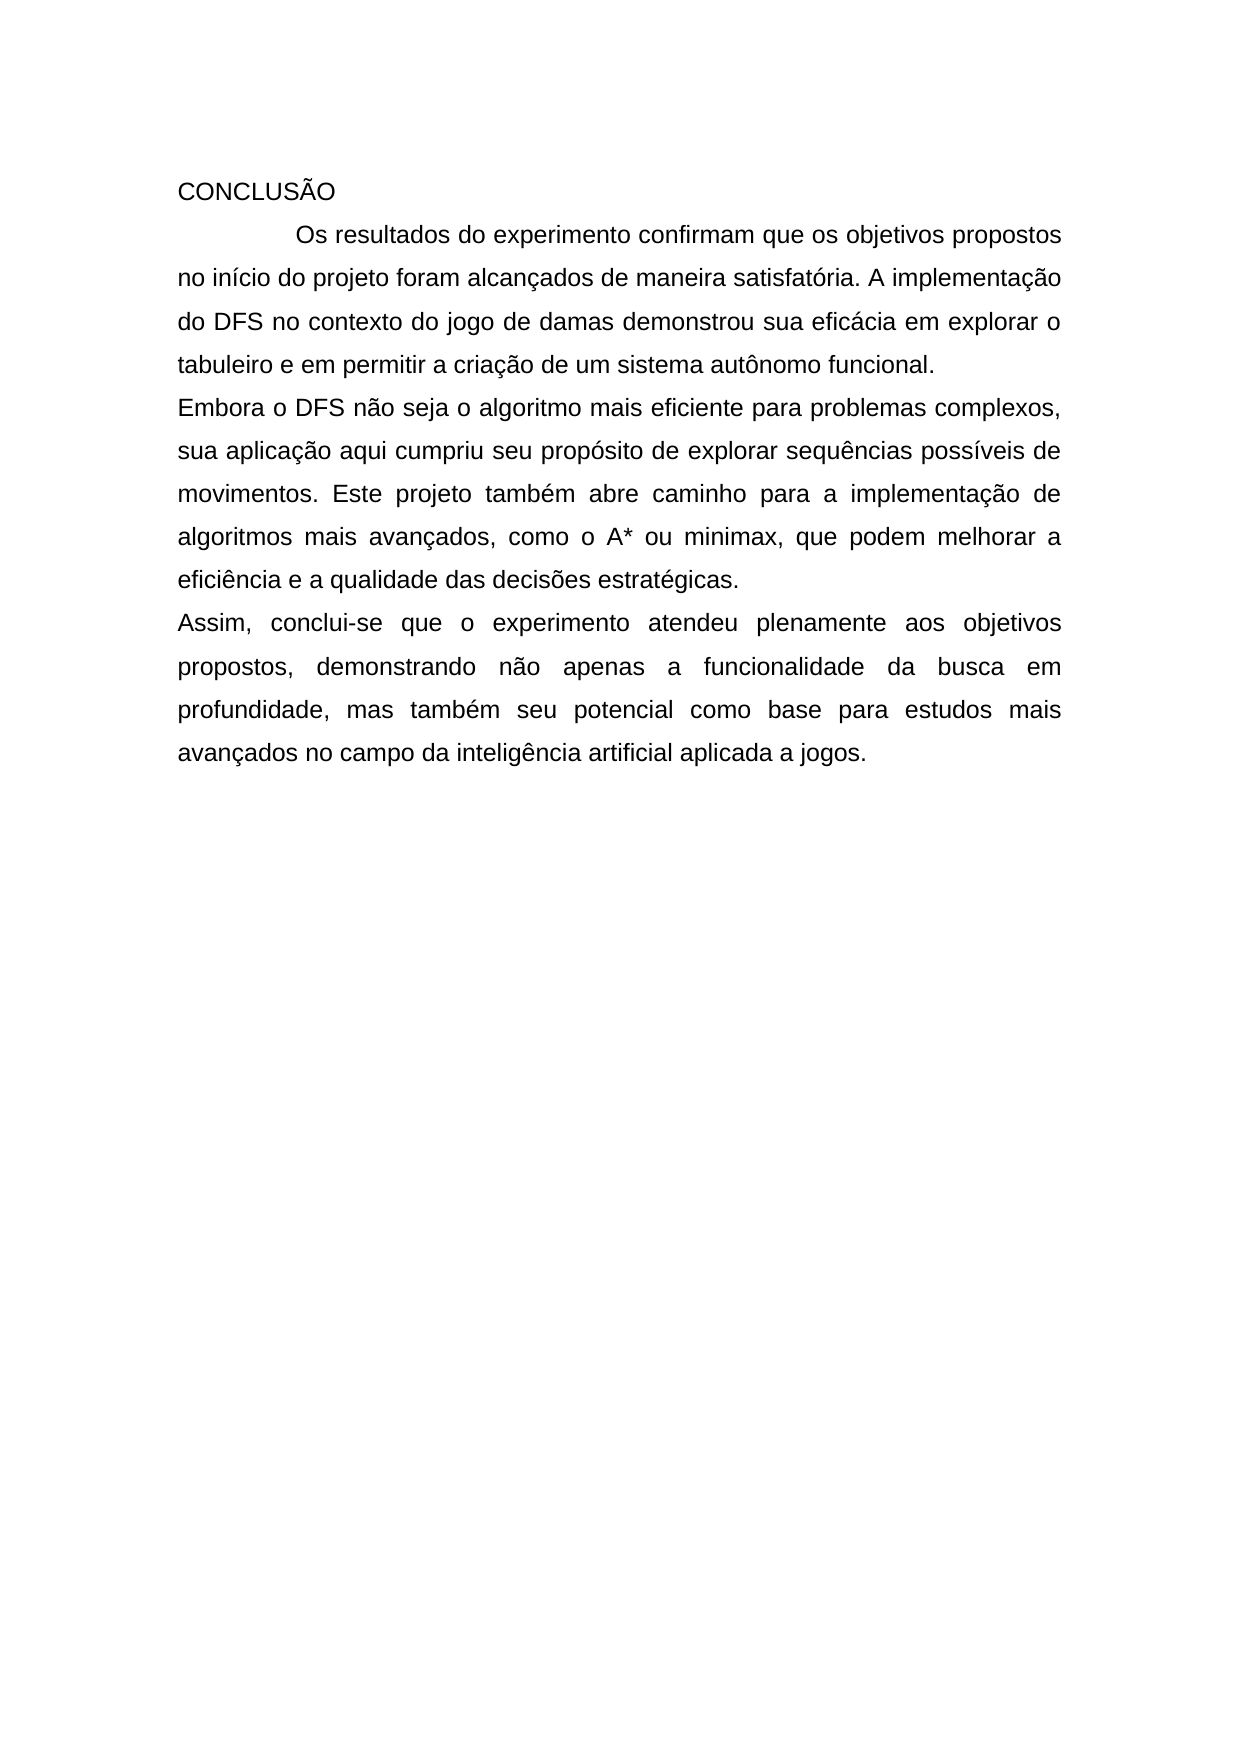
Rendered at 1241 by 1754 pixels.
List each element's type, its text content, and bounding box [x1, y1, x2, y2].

text Os resultados do experimento confirmam que os objetivos propostos no início do projeto foram alcançados de maneira satisfatória. A implementação do DFS no contexto do jogo de damas demonstrou sua eficácia em explorar o tabuleiro e em permitir a criação de um sistema autônomo funcional. [177, 220, 1063, 378]
text Assim, conclui-se que o experimento atendeu plenamente aos objetivos propostos, demonstrando não apenas a funcionalidade da busca em profundidade, mas também seu potencial como base para estudos mais avançados no campo da inteligência artificial aplicada a jogos. [177, 608, 1063, 767]
text Embora o DFS não seja o algoritmo mais eficiente para problemas complexos, sua aplicação aqui cumpriu seu propósito de explorar sequências possíveis de movimentos. Este projeto também abre caminho para a implementação de algoritmos mais avançados, como o A* ou minimax, que podem melhorar a eficiência e a qualidade das decisões estratégicas. [177, 393, 1063, 594]
text CONCLUSÃO [177, 177, 1063, 206]
